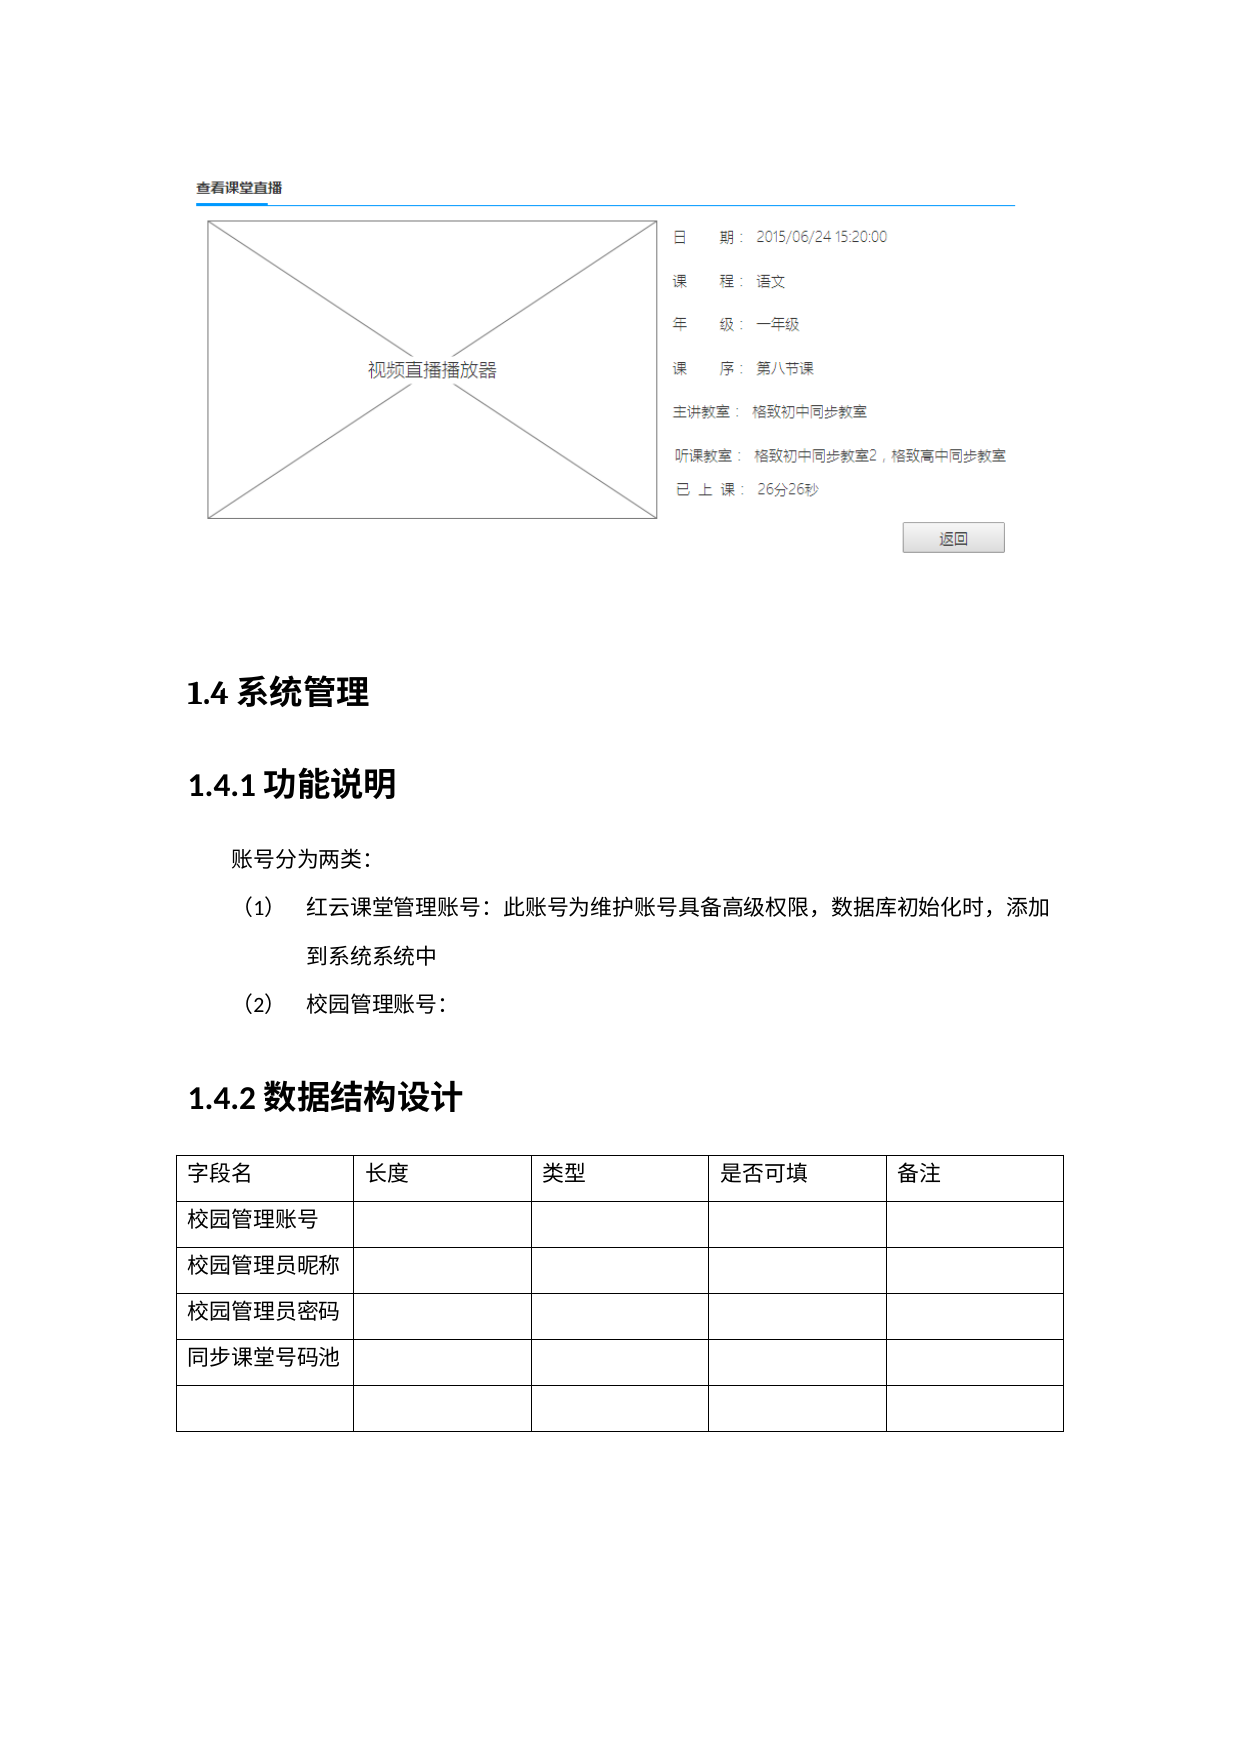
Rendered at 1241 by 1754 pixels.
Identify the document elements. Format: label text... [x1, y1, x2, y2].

table_cell 校园管理员昵称 [177, 1248, 353, 1293]
table_cell 校园管理员密码 [177, 1294, 353, 1339]
table_cell [709, 1248, 886, 1293]
subtitle 1.4.2 数据结构设计 [187, 1062, 1053, 1127]
subtitle 1.4 系统管理 [187, 657, 1053, 722]
table_cell [709, 1340, 886, 1385]
table_cell [354, 1386, 531, 1431]
table_cell [354, 1202, 531, 1247]
table_header 类型 [532, 1156, 708, 1201]
subtitle 1.4.1 功能说明 [187, 749, 1053, 814]
list 校园管理账号： [231, 987, 1053, 1019]
picture [187, 162, 1053, 599]
list 红云课堂管理账号：此账号为维护账号具备高级权限，数据库初始化时，添加到系统系统中 [231, 890, 1053, 971]
table_cell [532, 1340, 708, 1385]
table_cell [709, 1386, 886, 1431]
text 账号分为两类： [187, 842, 1053, 874]
table_cell [887, 1294, 1063, 1339]
table_header 字段名 [177, 1156, 353, 1201]
table_cell [532, 1294, 708, 1339]
table_cell [532, 1386, 708, 1431]
table_cell 同步课堂号码池 [177, 1340, 353, 1385]
table_cell [354, 1340, 531, 1385]
table_header 长度 [354, 1156, 531, 1201]
table_cell [354, 1294, 531, 1339]
table_header 备注 [887, 1156, 1063, 1201]
table_header 是否可填 [709, 1156, 886, 1201]
table_cell [177, 1386, 353, 1431]
table_cell [532, 1248, 708, 1293]
table_cell [887, 1248, 1063, 1293]
table_cell [887, 1340, 1063, 1385]
table_cell [354, 1248, 531, 1293]
table_cell [709, 1294, 886, 1339]
table_cell [532, 1202, 708, 1247]
table_cell [887, 1202, 1063, 1247]
table_cell 校园管理账号 [177, 1202, 353, 1247]
table_cell [887, 1386, 1063, 1431]
table_cell [709, 1202, 886, 1247]
